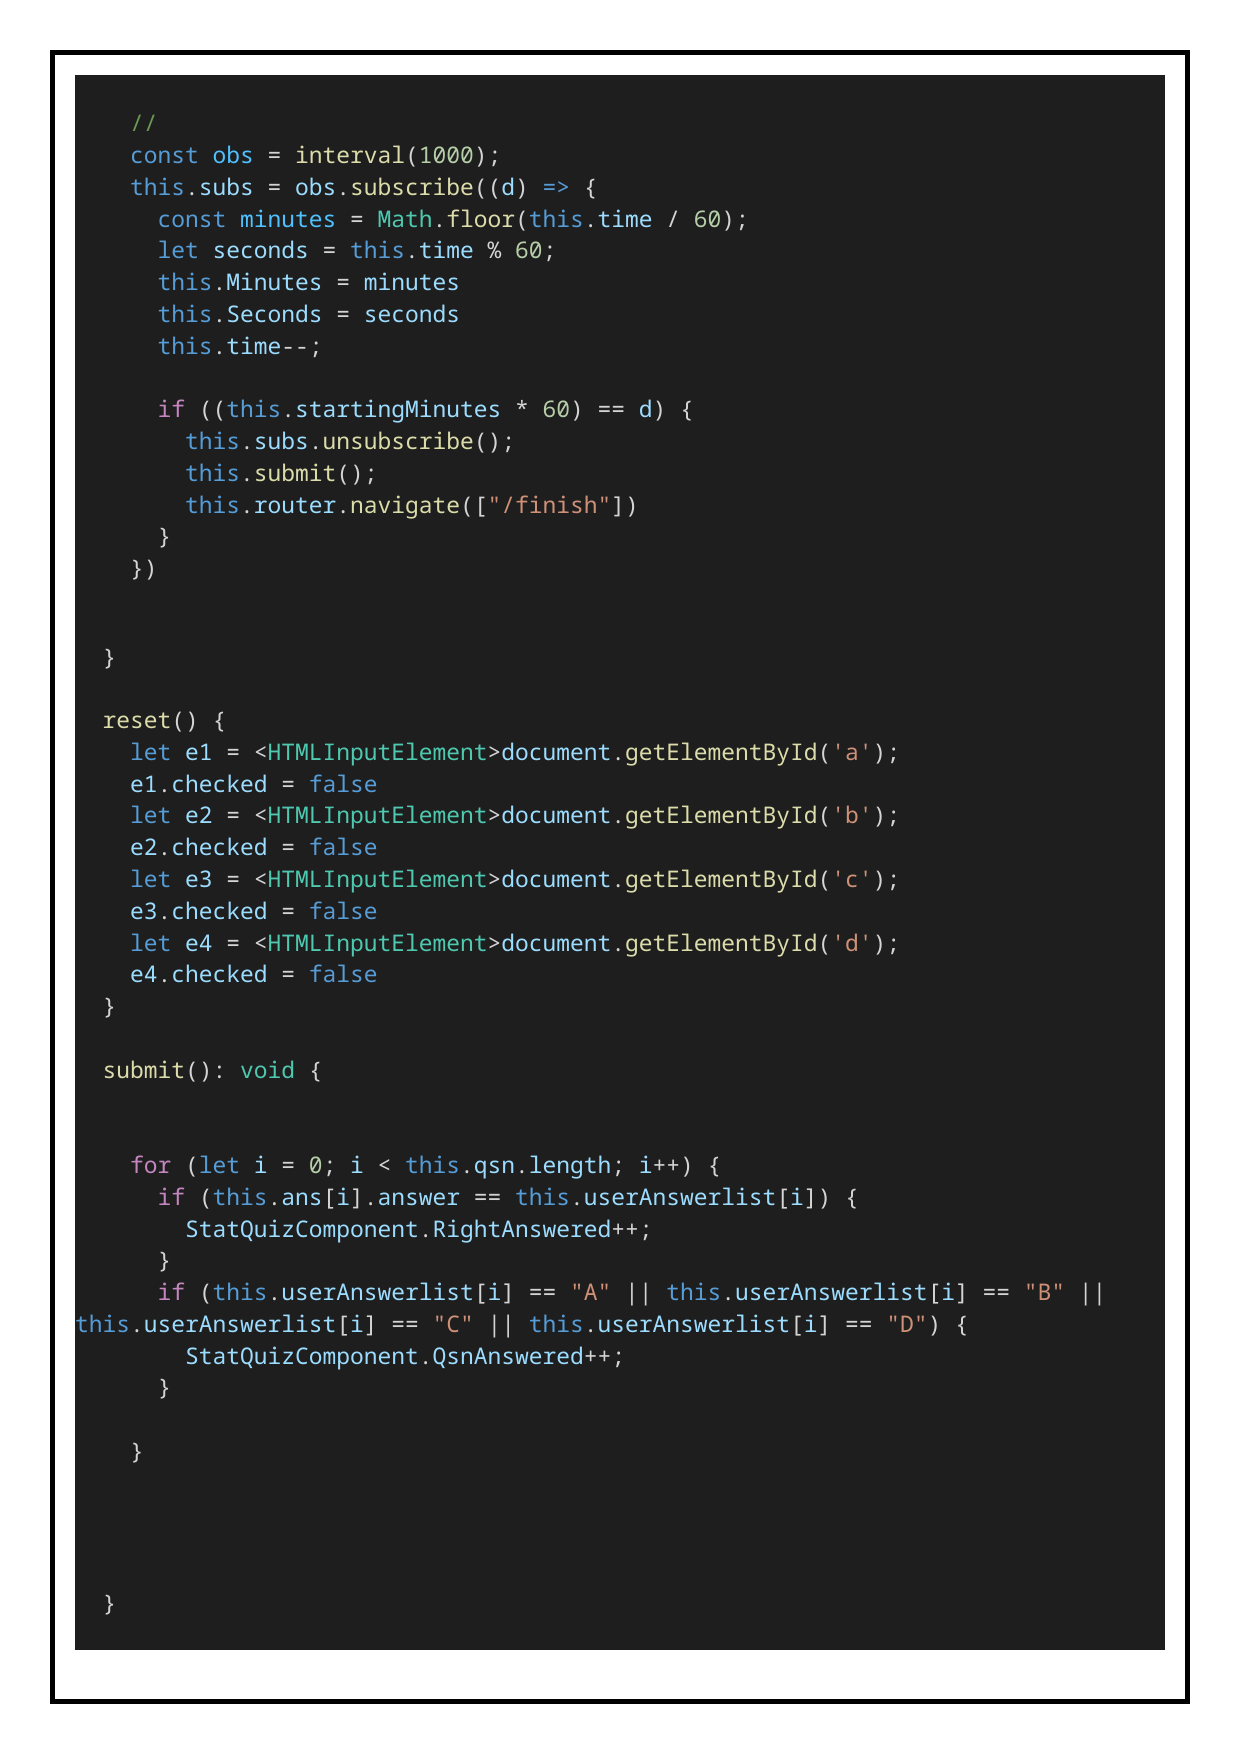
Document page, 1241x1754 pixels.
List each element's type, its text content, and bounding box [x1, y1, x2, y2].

text this.time--; [75, 329, 1165, 361]
text e4.checked = false [75, 958, 1165, 989]
text } [75, 989, 1165, 1021]
text if (this.userAnswerlist[i] == "A" || this.userAnswerlist[i] == "B" || this.userAnswerlist[i] == "C" || this.userAnswerlist[i] == "D") { [75, 1276, 1165, 1339]
text this.router.navigate(["/finish"]) [75, 488, 1165, 520]
text const obs = interval(1000); [75, 138, 1165, 170]
text if ((this.startingMinutes * 60) == d) { [75, 393, 1165, 424]
text } [75, 1434, 1165, 1466]
text if (this.ans[i].answer == this.userAnswerlist[i]) { [75, 1180, 1165, 1212]
text this.Minutes = minutes [75, 266, 1165, 297]
text } [75, 640, 1165, 672]
text this.Seconds = seconds [75, 297, 1165, 329]
text let e3 = <HTMLInputElement>document.getElementById('c'); [75, 862, 1165, 894]
text // [75, 107, 1165, 138]
text } [75, 520, 1165, 552]
text e3.checked = false [75, 894, 1165, 926]
text let seconds = this.time % 60; [75, 234, 1165, 266]
text StatQuizComponent.QsnAnswered++; [75, 1339, 1165, 1371]
text let e2 = <HTMLInputElement>document.getElementById('b'); [75, 799, 1165, 831]
text let e4 = <HTMLInputElement>document.getElementById('d'); [75, 926, 1165, 958]
text const minutes = Math.floor(this.time / 60); [75, 202, 1165, 234]
text reset() { [75, 704, 1165, 735]
text for (let i = 0; i < this.qsn.length; i++) { [75, 1148, 1165, 1180]
text e1.checked = false [75, 767, 1165, 799]
text submit(): void { [75, 1053, 1165, 1085]
text this.submit(); [75, 456, 1165, 488]
text StatQuizComponent.RightAnswered++; [75, 1212, 1165, 1244]
text } [75, 1244, 1165, 1276]
text e2.checked = false [75, 831, 1165, 862]
text } [75, 1371, 1165, 1403]
text this.subs.unsubscribe(); [75, 424, 1165, 456]
text this.subs = obs.subscribe((d) => { [75, 170, 1165, 202]
text }) [75, 552, 1165, 583]
text let e1 = <HTMLInputElement>document.getElementById('a'); [75, 735, 1165, 767]
text } [75, 1586, 1165, 1618]
